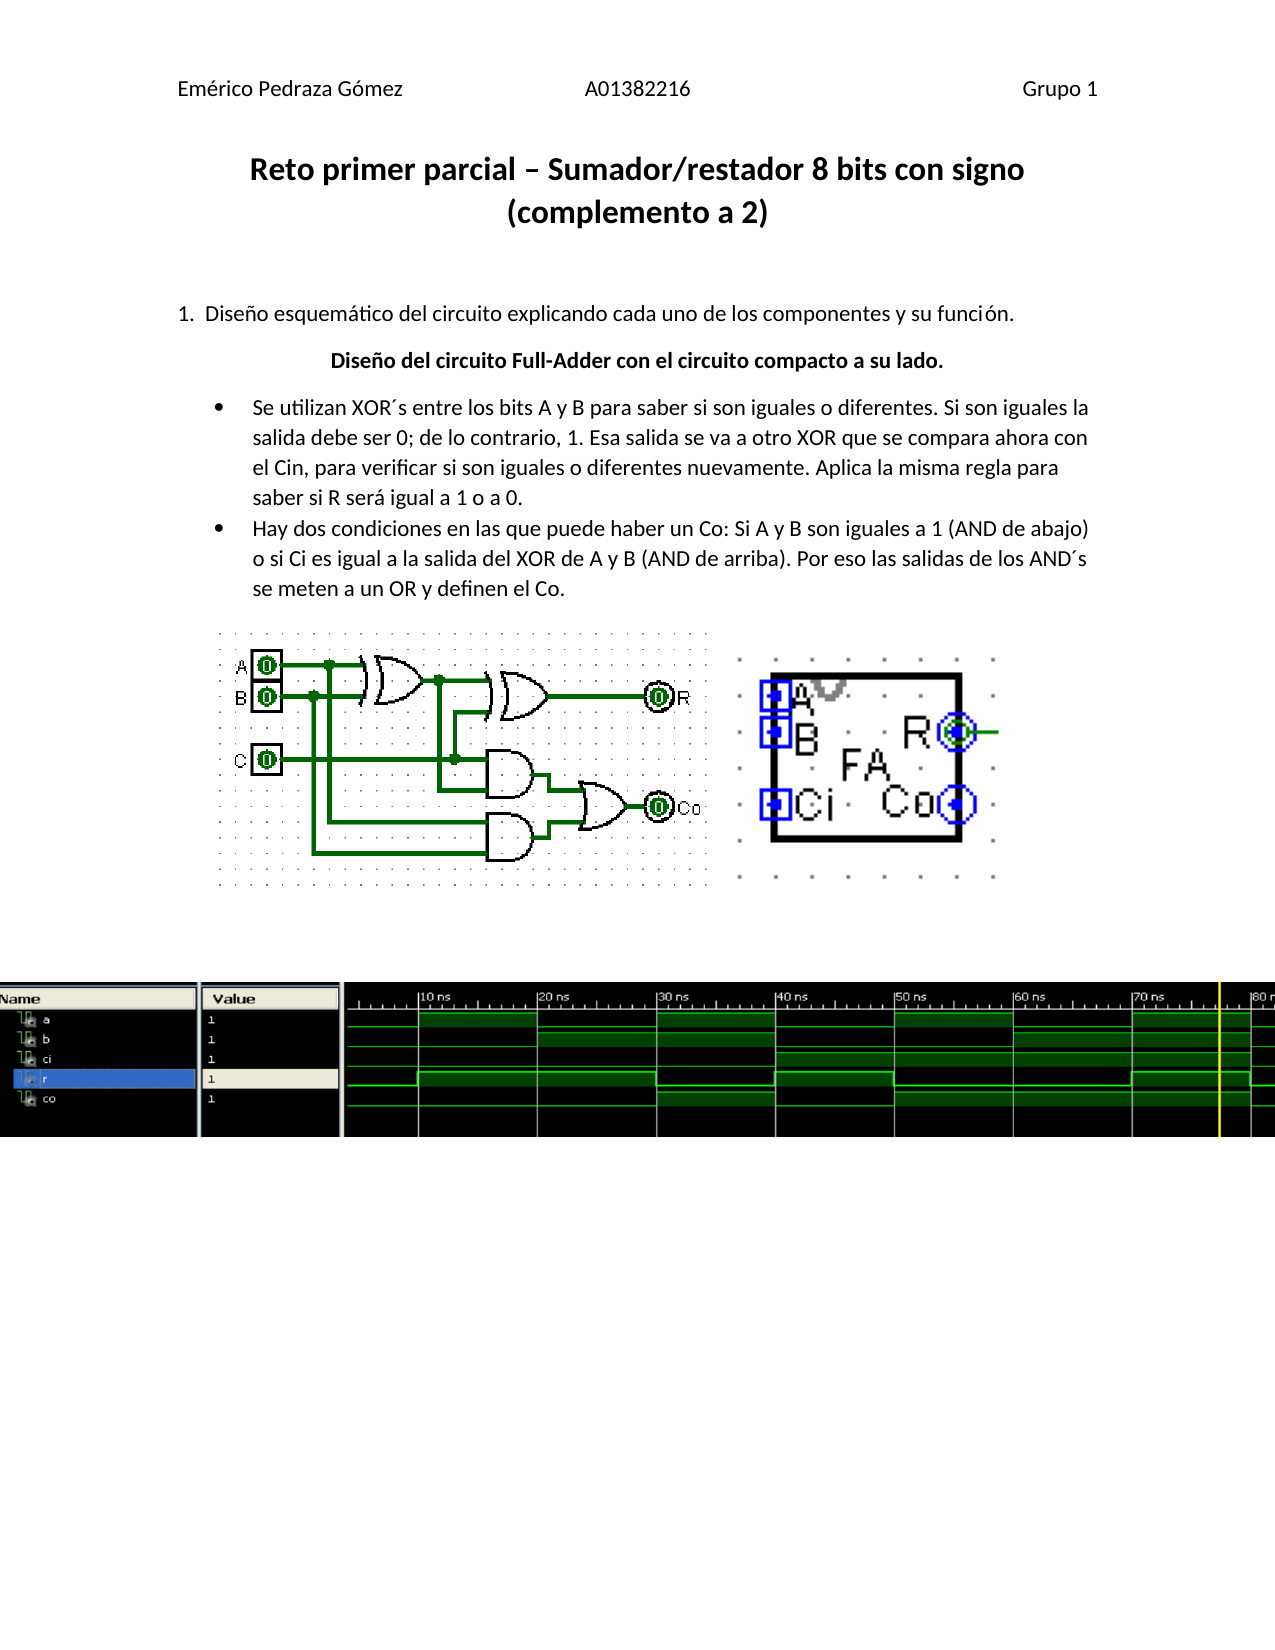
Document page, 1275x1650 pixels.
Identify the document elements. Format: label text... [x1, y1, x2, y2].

text 1. Diseño esquemático del circuito explicando cada uno de los componentes y su función. [177, 299, 1098, 327]
text Reto primer parcial – Sumador/restador 8 bits con signo (complemento a 2) [177, 148, 1098, 232]
text Diseño del circuito Full-Adder con el circuito compacto a su lado. [177, 346, 1098, 374]
picture [0, 982, 1275, 1137]
list Hay dos condiciones en las que puede haber un Co: Si A y B son iguales a 1 (AND de abajo) o si Ci es igual a la salida del XOR de A y B (AND de arriba). Por eso las salidas de los AND´s se meten a un OR y definen el Co. [215, 514, 1098, 602]
picture [214, 621, 1017, 890]
list Se utilizan XOR´s entre los bits A y B para saber si son iguales o diferentes. Si son iguales la salida debe ser 0; de lo contrario, 1. Esa salida se va a otro XOR que se compara ahora con el Cin, para verificar si son iguales o diferentes nuevamente. Aplica la misma regla para saber si R será igual a 1 o a 0. [215, 393, 1098, 511]
